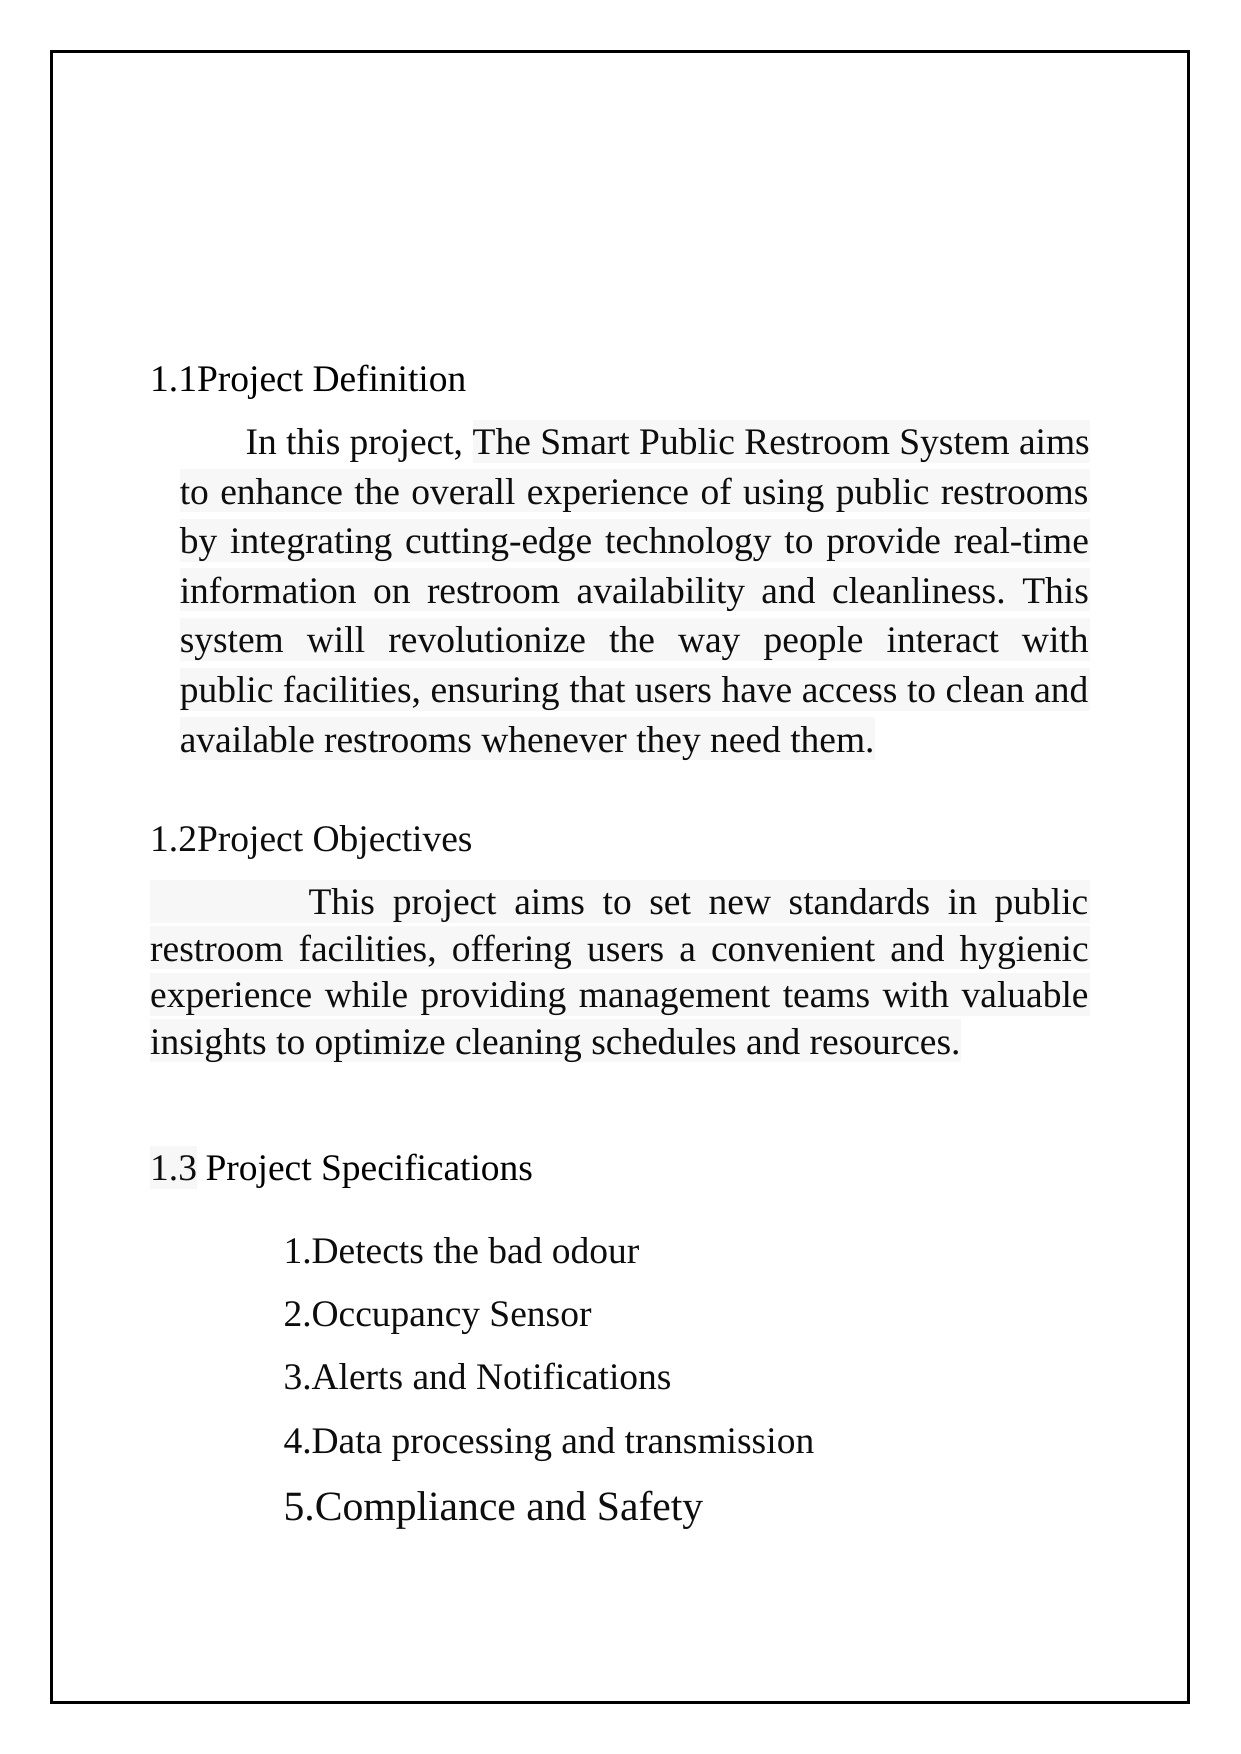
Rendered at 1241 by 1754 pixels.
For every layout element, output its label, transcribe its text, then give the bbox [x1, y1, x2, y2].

list In this project, The Smart Public Restroom System aims to enhance the overall experience of using public restrooms by integrating cutting-edge technology to provide real-time information on restroom availability and cleanliness. This system will revolutionize the way people interact with public facilities, ensuring that users have access to clean and available restrooms whenever they need them. [179, 528, 1090, 760]
text 5.Compliance and Safety [150, 1481, 1090, 1529]
text 1.3 Project Specifications [197, 1146, 1090, 1189]
text 4.Data processing and transmission [150, 1418, 1090, 1461]
list In this project, The Smart Public Restroom System aims to enhance the overall experience of using public restrooms by integrating cutting-edge technology to provide real-time information on restroom availability and cleanliness. This system will revolutionize the way people interact with public facilities, ensuring that users have access to clean and available restrooms whenever they need them. [179, 488, 1090, 527]
text 1.1Project Definition [150, 356, 1090, 399]
text 1.2Project Objectives [150, 816, 1090, 859]
text This project aims to set new standards in public restroom facilities, offering users a convenient and hygienic experience while providing management teams with valuable insights to optimize cleaning schedules and resources. [150, 1016, 1090, 1062]
text 2.Occupancy Sensor [150, 1292, 1090, 1335]
text 3.Alerts and Notifications [150, 1355, 1090, 1398]
text 1.Detects the bad odour [150, 1228, 1090, 1271]
list In this project, The Smart Public Restroom System aims to enhance the overall experience of using public restrooms by integrating cutting-edge technology to provide real-time information on restroom availability and cleanliness. This system will revolutionize the way people interact with public facilities, ensuring that users have access to clean and available restrooms whenever they need them. [179, 419, 1090, 487]
